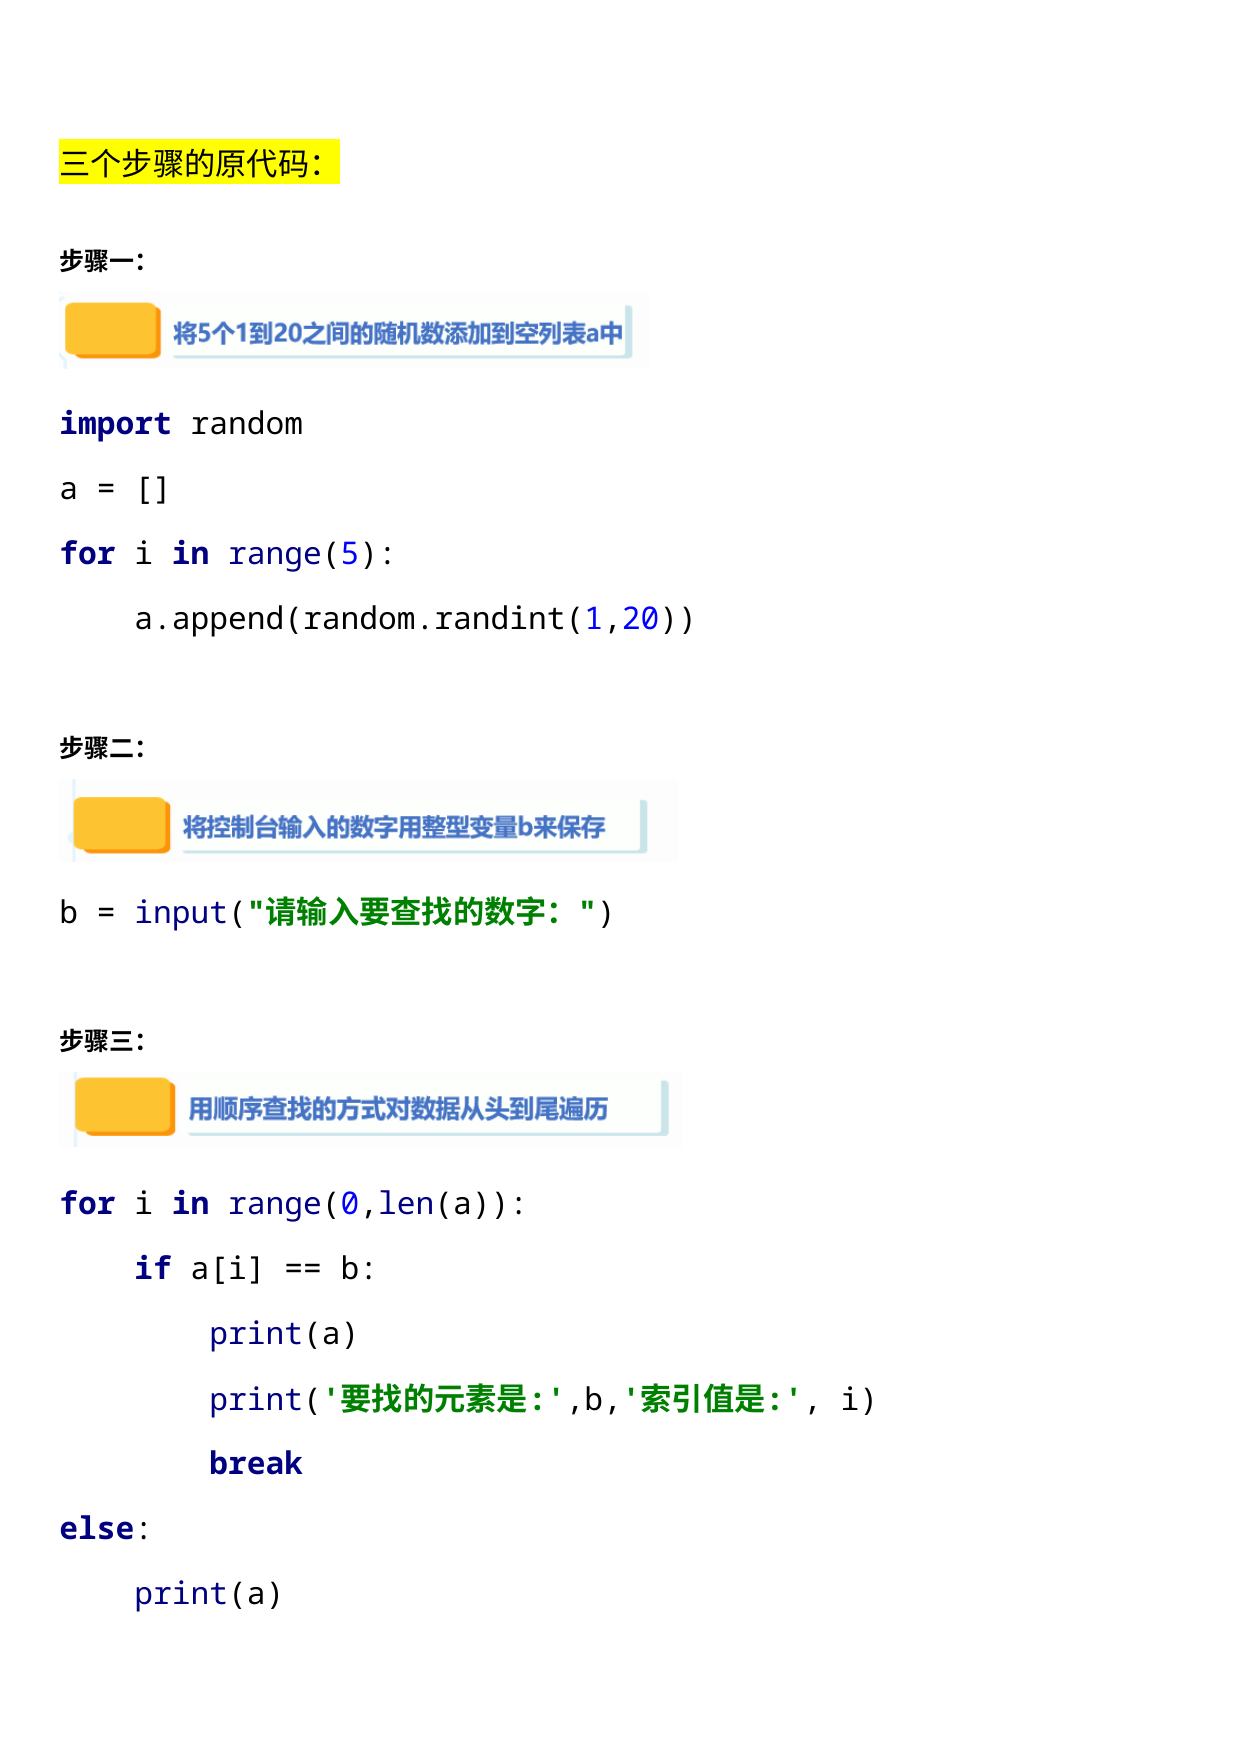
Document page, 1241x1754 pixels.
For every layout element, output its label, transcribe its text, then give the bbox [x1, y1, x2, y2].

text 步骤一： [59, 227, 1181, 389]
text 步骤三： [59, 1007, 1181, 1072]
picture [59, 1072, 683, 1147]
picture [59, 292, 649, 369]
text 步骤二： [59, 714, 1181, 779]
text 三个步骤的原代码： [59, 129, 1181, 194]
text b = input("请输入要查找的数字：") [59, 877, 1181, 942]
text import random a = [] for i in range(5): a.append(random.randint(1,20)) [59, 389, 1181, 649]
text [59, 1169, 1181, 1624]
picture [59, 779, 678, 862]
